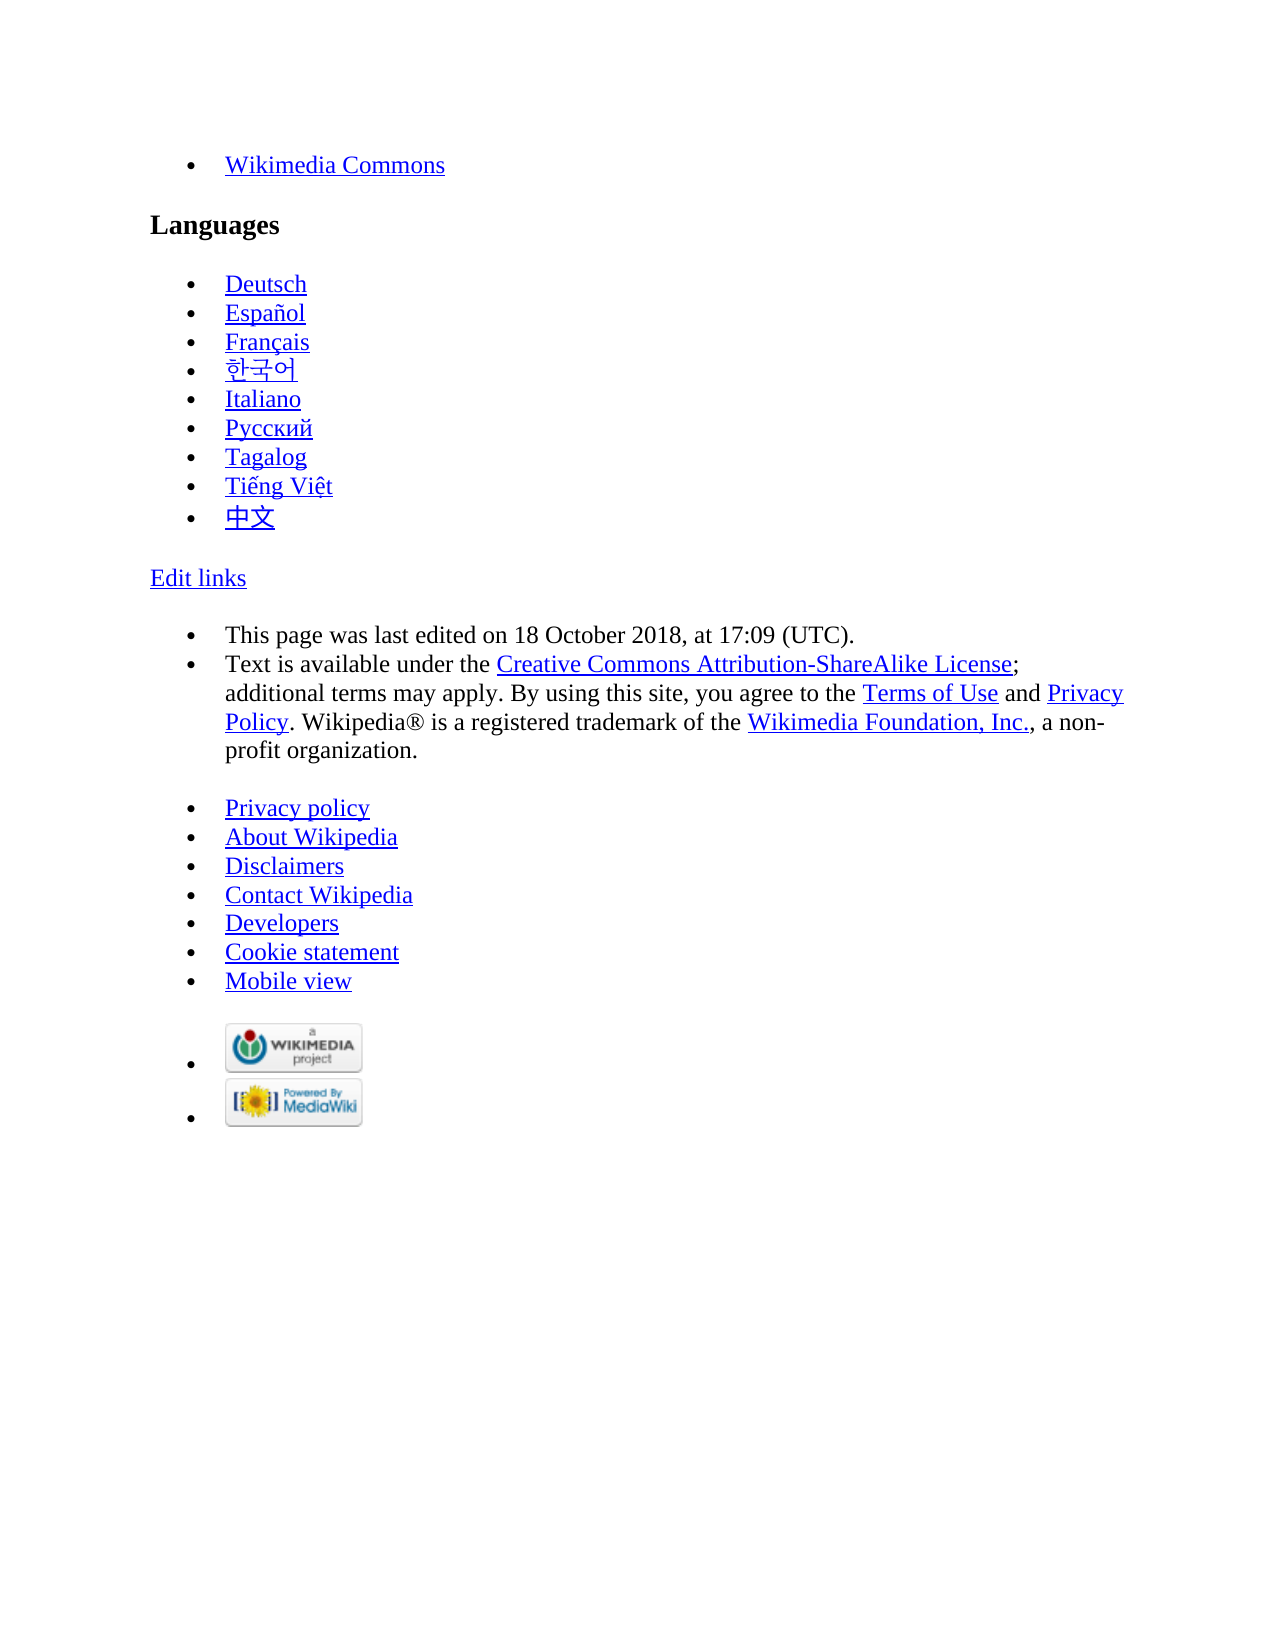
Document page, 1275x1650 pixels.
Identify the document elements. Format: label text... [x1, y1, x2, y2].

list Developers [187, 908, 1125, 937]
list Español [187, 298, 1125, 327]
picture [225, 1078, 363, 1127]
list Tiếng Việt [187, 471, 1125, 499]
list Deutsch [187, 269, 1125, 298]
list Tagalog [187, 442, 1125, 471]
text Edit links [150, 563, 1125, 591]
list Text is available under the Creative Commons Attribution-ShareAlike License; additional terms may apply. By using this site, you agree to the Terms of Use and Privacy Policy. Wikipedia® is a registered trademark of the Wikimedia Foundation, Inc., a non-profit organization. [187, 649, 1125, 764]
list Privacy policy [187, 793, 1125, 822]
list Cookie statement [187, 937, 1125, 966]
list 中文 [187, 499, 1125, 533]
list Français [187, 327, 1125, 356]
list Italiano [187, 384, 1125, 413]
text Languages [150, 208, 1125, 240]
list Disclaimers [187, 851, 1125, 880]
list Wikimedia Commons [187, 150, 1125, 179]
list Mobile view [187, 966, 1125, 995]
list This page was last edited on 18 October 2018, at 17:09 (UTC). [187, 621, 1125, 649]
list 한국어 [187, 356, 1125, 384]
list Contact Wikipedia [187, 880, 1125, 908]
list About Wikipedia [187, 822, 1125, 851]
picture [225, 1023, 363, 1073]
list Русский [187, 413, 1125, 442]
